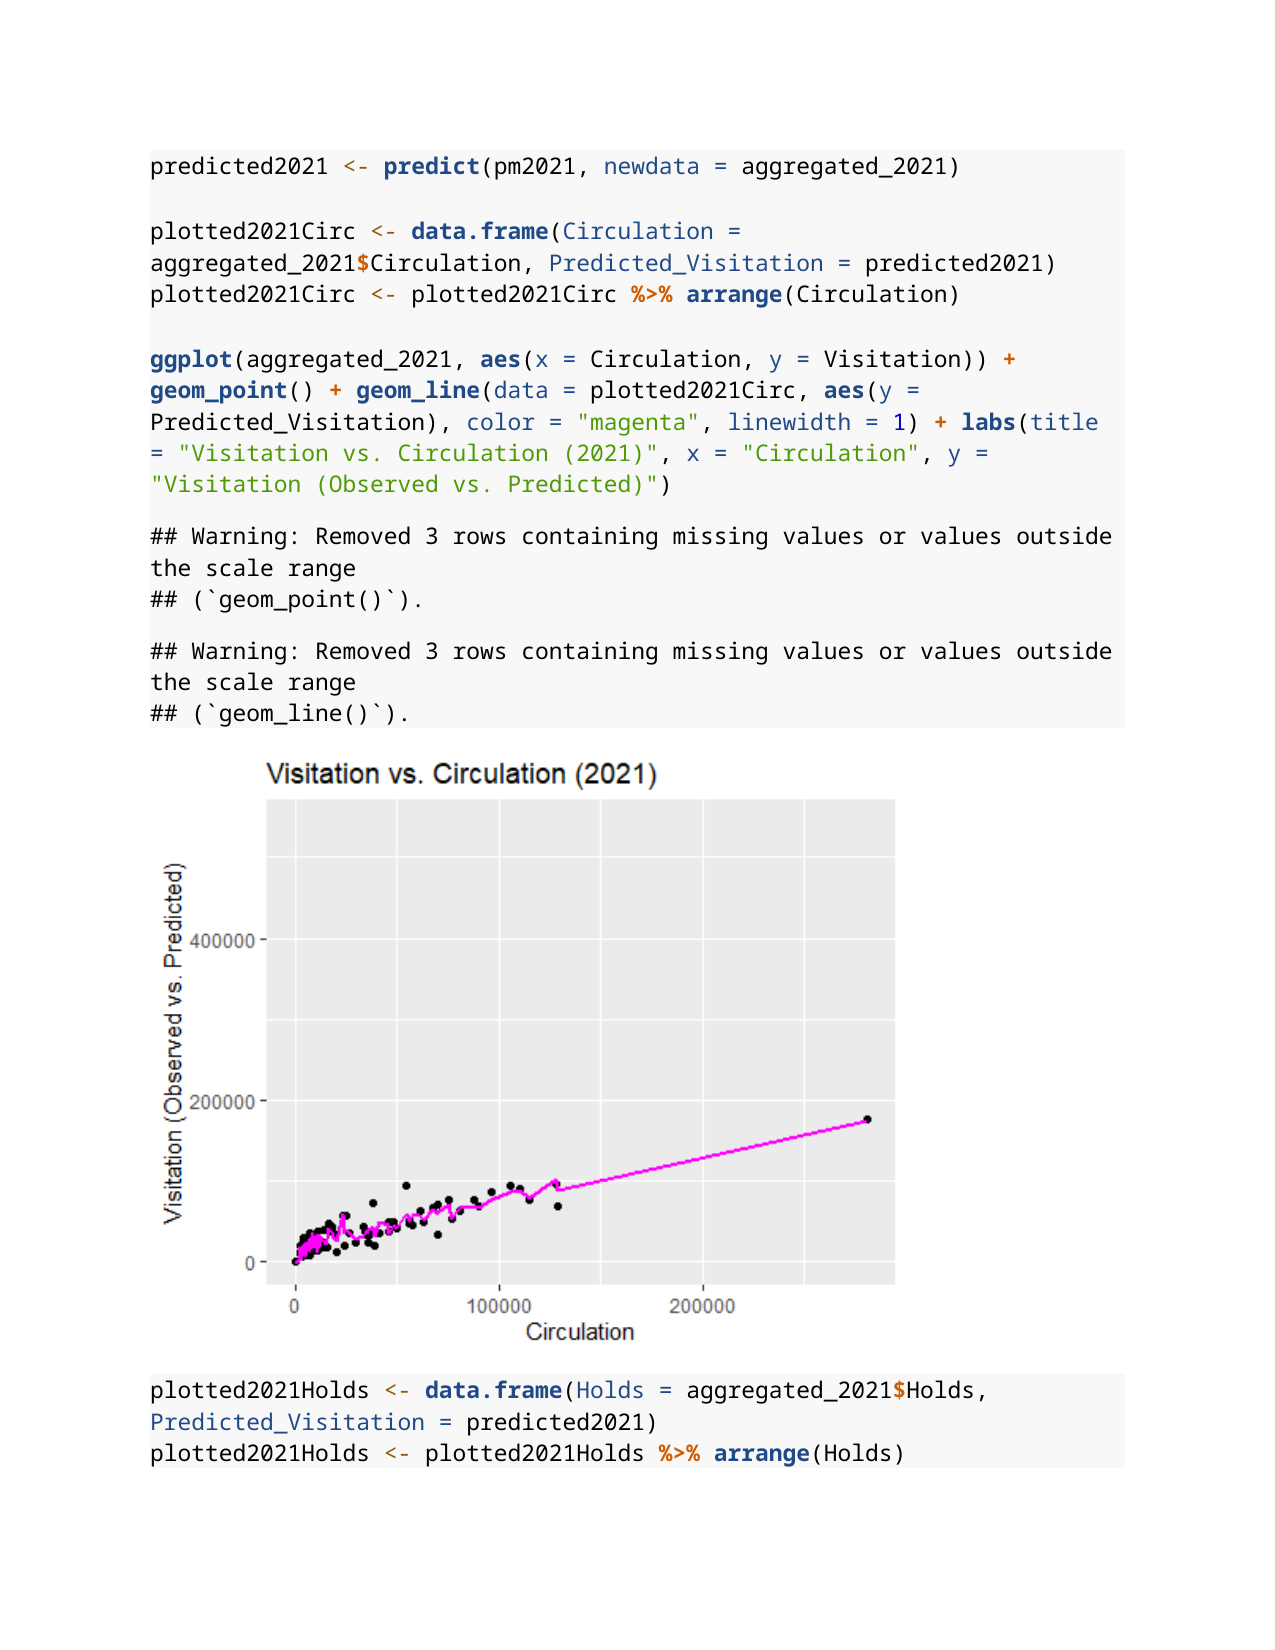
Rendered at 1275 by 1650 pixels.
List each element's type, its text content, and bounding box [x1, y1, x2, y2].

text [150, 150, 1125, 499]
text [150, 1374, 1125, 1468]
text ## Warning: Removed 3 rows containing missing values or values outside the scale range ## (`geom_point()`). [150, 520, 1125, 614]
picture [150, 749, 908, 1356]
text ## Warning: Removed 3 rows containing missing values or values outside the scale range ## (`geom_line()`). [150, 635, 1125, 728]
